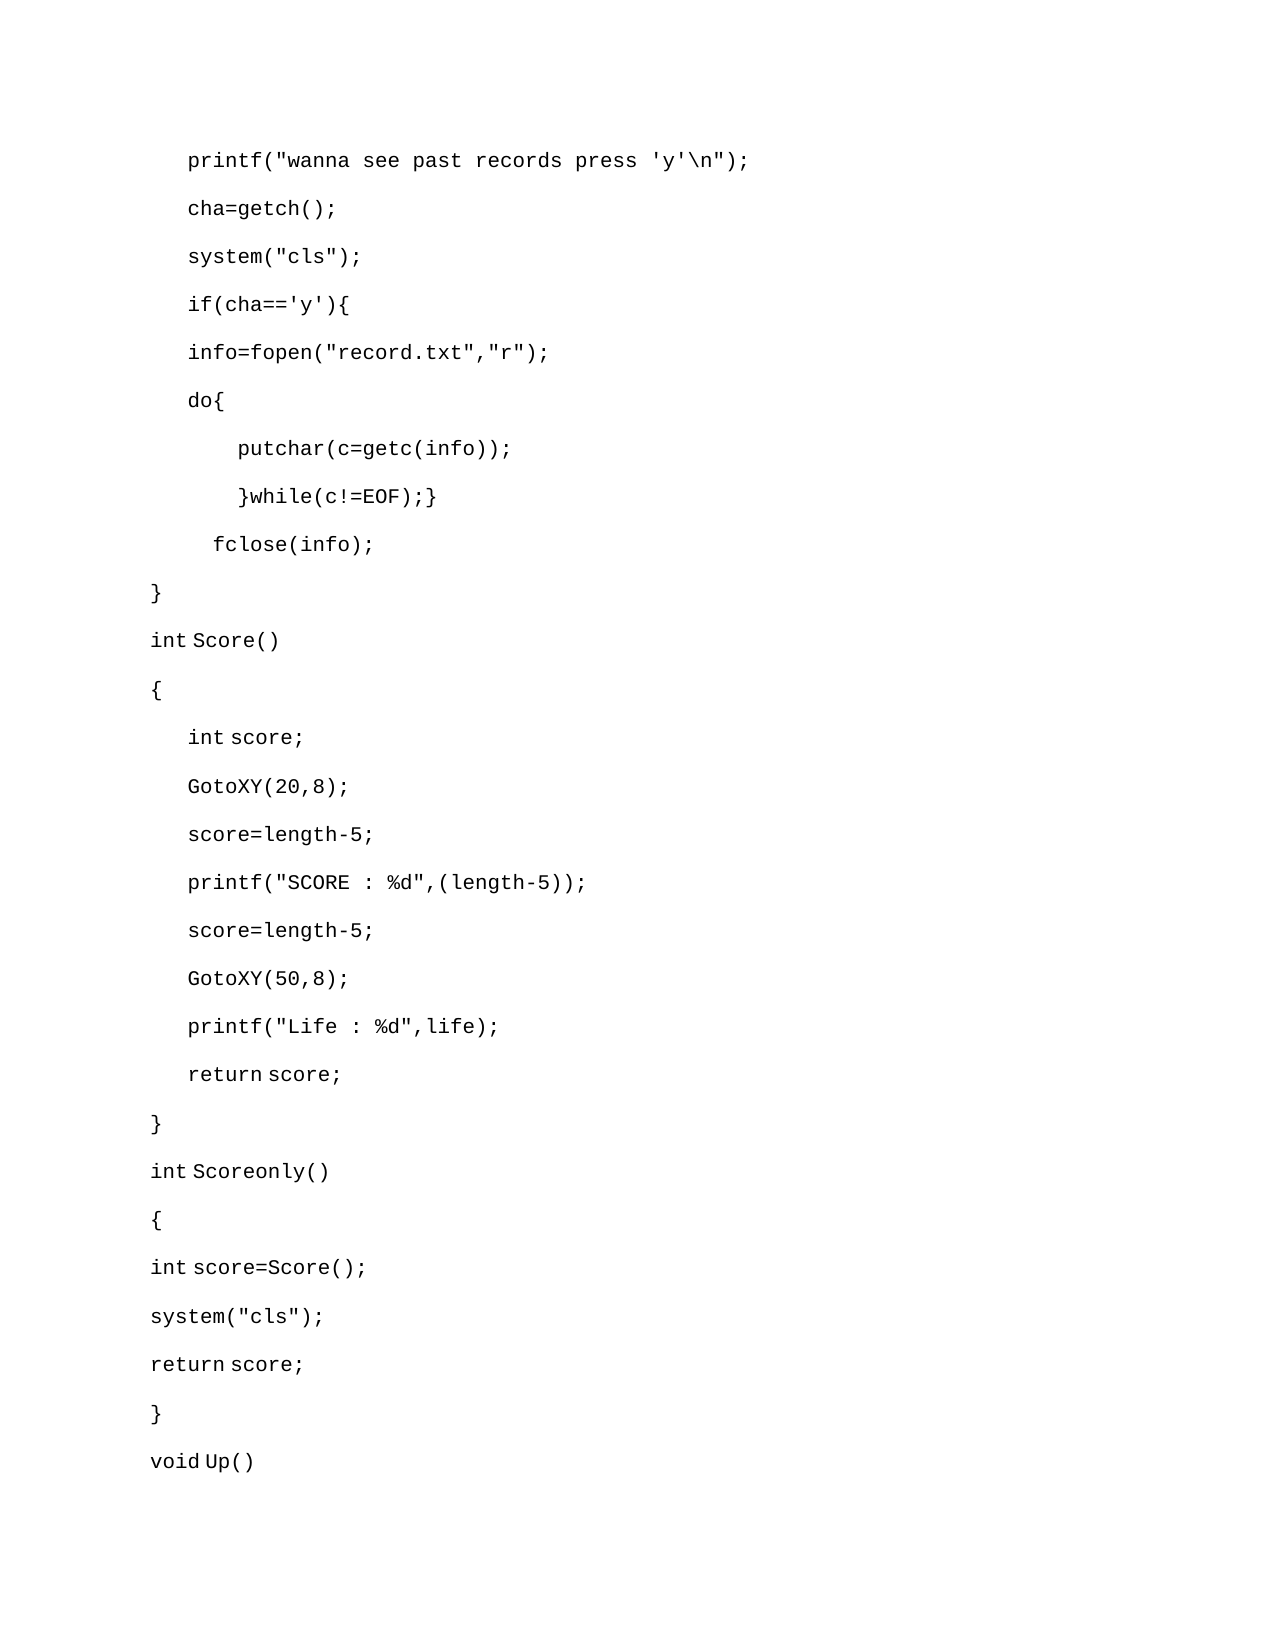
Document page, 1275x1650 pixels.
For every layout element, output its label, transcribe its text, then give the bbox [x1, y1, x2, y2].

text int score=Score(); [150, 1257, 1125, 1281]
text { [150, 679, 1125, 703]
text putchar(c=getc(info)); [150, 438, 1125, 462]
text if(cha=='y'){ [150, 294, 1125, 318]
text score=length-5; [150, 824, 1125, 847]
text GotoXY(50,8); [150, 968, 1125, 991]
text cha=getch(); [150, 198, 1125, 222]
text GotoXY(20,8); [150, 776, 1125, 799]
text int Score() [150, 630, 1125, 654]
text info=fopen("record.txt","r"); [150, 342, 1125, 366]
text } [150, 582, 1125, 606]
text } [150, 1113, 1125, 1136]
text return score; [150, 1354, 1125, 1378]
text { [150, 1209, 1125, 1233]
text printf("Life : %d",life); [150, 1016, 1125, 1039]
text } [150, 1403, 1125, 1427]
text void Up() [150, 1451, 1125, 1474]
text system("cls"); [150, 246, 1125, 270]
text int Scoreonly() [150, 1161, 1125, 1184]
text printf("SCORE : %d",(length-5)); [150, 872, 1125, 895]
text printf("wanna see past records press 'y'\n"); [150, 150, 1125, 174]
text return score; [150, 1064, 1125, 1087]
text int score; [150, 727, 1125, 751]
text do{ [150, 390, 1125, 414]
text system("cls"); [150, 1306, 1125, 1330]
text fclose(info); [150, 534, 1125, 558]
text score=length-5; [150, 920, 1125, 943]
text }while(c!=EOF);} [150, 486, 1125, 510]
